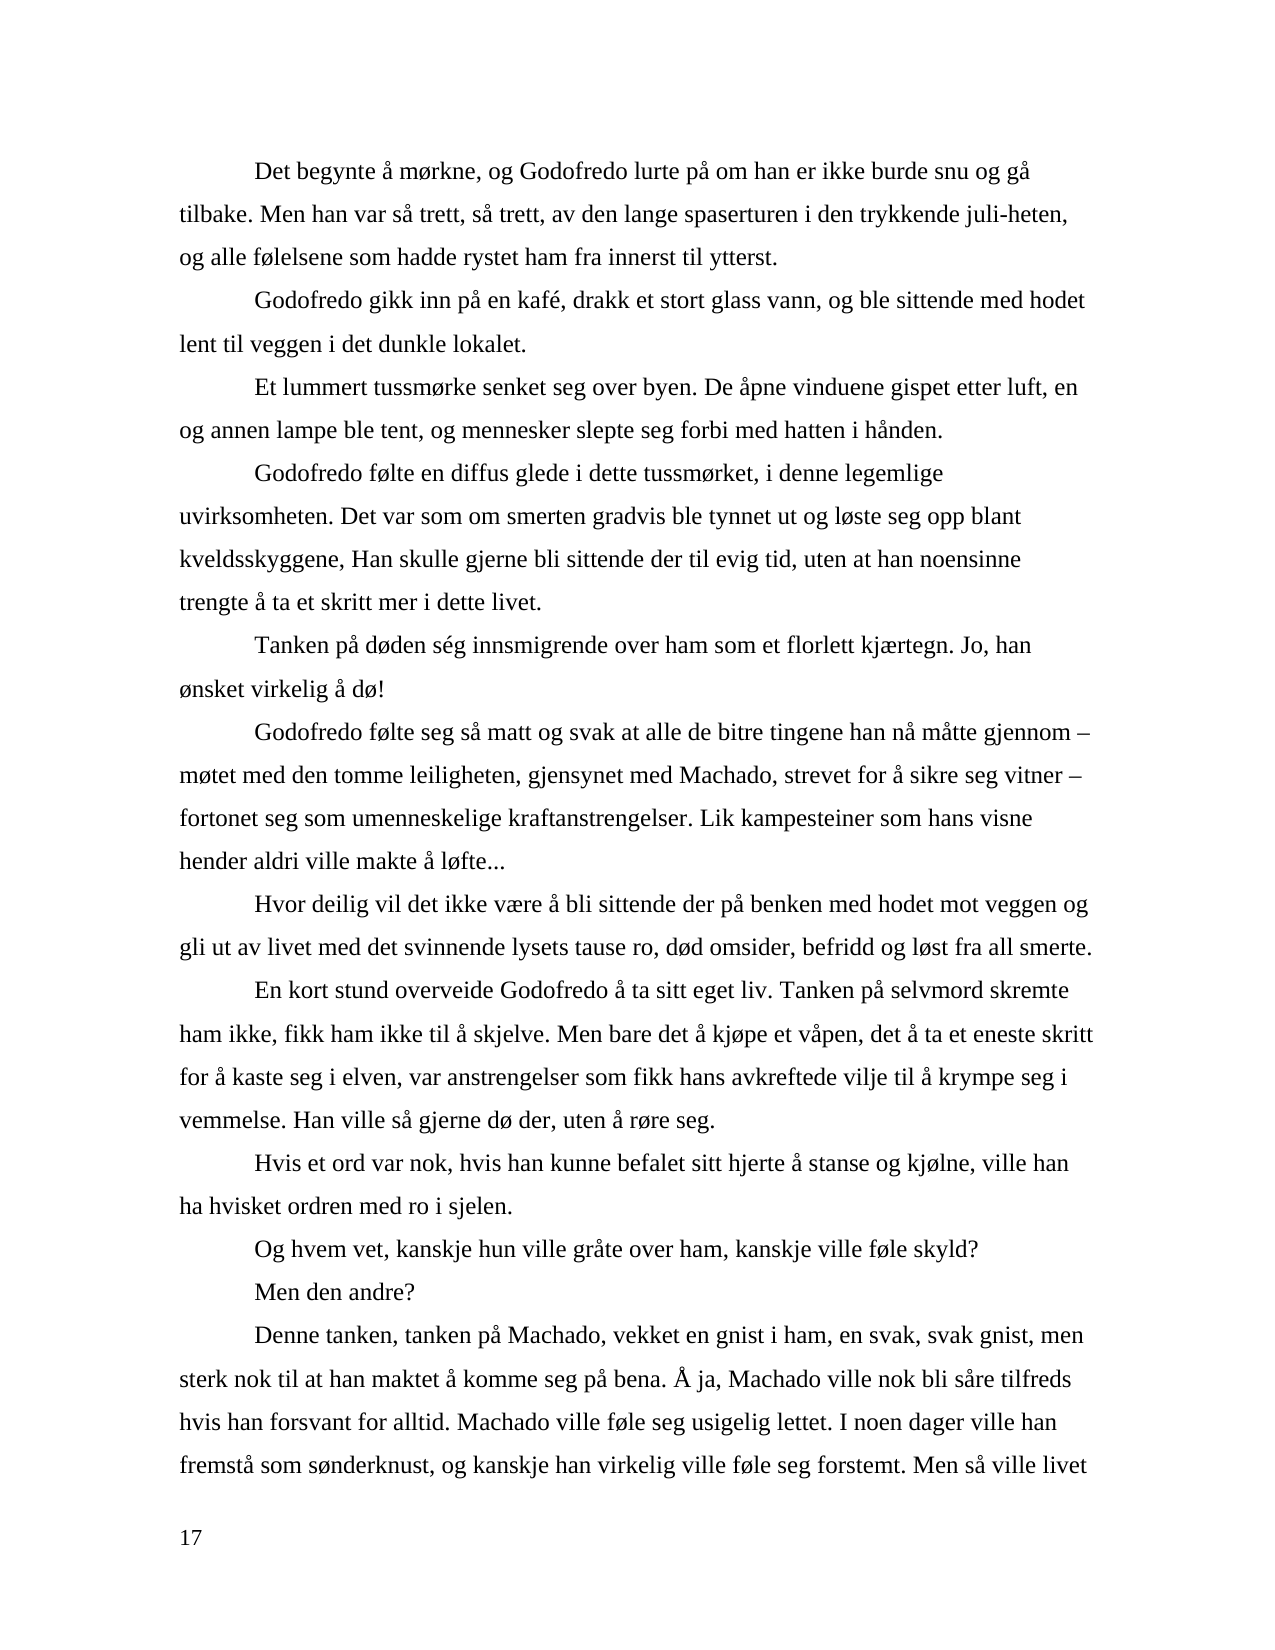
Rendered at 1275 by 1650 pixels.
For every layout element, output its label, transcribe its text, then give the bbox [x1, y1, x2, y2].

text Godofredo gikk inn på en kafé, drakk et stort glass vann, og ble sittende med hodet lent til veggen i det dunkle lokalet. [179, 286, 1096, 357]
text Et lummert tussmørke senket seg over byen. De åpne vinduene gispet etter luft, en og annen lampe ble tent, og mennesker slepte seg forbi med hatten i hånden. [179, 372, 1096, 444]
text Det begynte å mørkne, og Godofredo lurte på om han er ikke burde snu og gå tilbake. Men han var så trett, så trett, av den lange spaserturen i den trykkende juli-heten, og alle følelsene som hadde rystet ham fra innerst til ytterst. [179, 156, 1096, 271]
text Hvor deilig vil det ikke være å bli sittende der på benken med hodet mot veggen og gli ut av livet med det svinnende lysets tause ro, død omsider, befridd og løst fra all smerte. [179, 889, 1096, 961]
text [179, 1321, 1096, 1479]
text Godofredo følte seg så matt og svak at alle de bitre tingene han nå måtte gjennom – møtet med den tomme leiligheten, gjensynet med Machado, strevet for å sikre seg vitner – fortonet seg som umenneskelige kraftanstrengelser. Lik kampesteiner som hans visne hender aldri ville makte å løfte... [179, 717, 1096, 875]
text Tanken på døden ség innsmigrende over ham som et florlett kjærtegn. Jo, han ønsket virkelig å dø! [179, 631, 1096, 702]
text Hvis et ord var nok, hvis han kunne befalet sitt hjerte å stanse og kjølne, ville han ha hvisket ordren med ro i sjelen. [179, 1148, 1096, 1220]
text En kort stund overveide Godofredo å ta sitt eget liv. Tanken på selvmord skremte ham ikke, fikk ham ikke til å skjelve. Men bare det å kjøpe et våpen, det å ta et eneste skritt for å kaste seg i elven, var anstrengelser som fikk hans avkreftede vilje til å krympe seg i vemmelse. Han ville så gjerne dø der, uten å røre seg. [179, 976, 1096, 1134]
text Men den andre? [179, 1277, 1096, 1306]
text Godofredo følte en diffus glede i dette tussmørket, i denne legemlige uvirksomheten. Det var som om smerten gradvis ble tynnet ut og løste seg opp blant kveldsskyggene, Han skulle gjerne bli sittende der til evig tid, uten at han noensinne trengte å ta et skritt mer i dette livet. [179, 458, 1096, 616]
text Og hvem vet, kanskje hun ville gråte over ham, kanskje ville føle skyld? [179, 1234, 1096, 1263]
